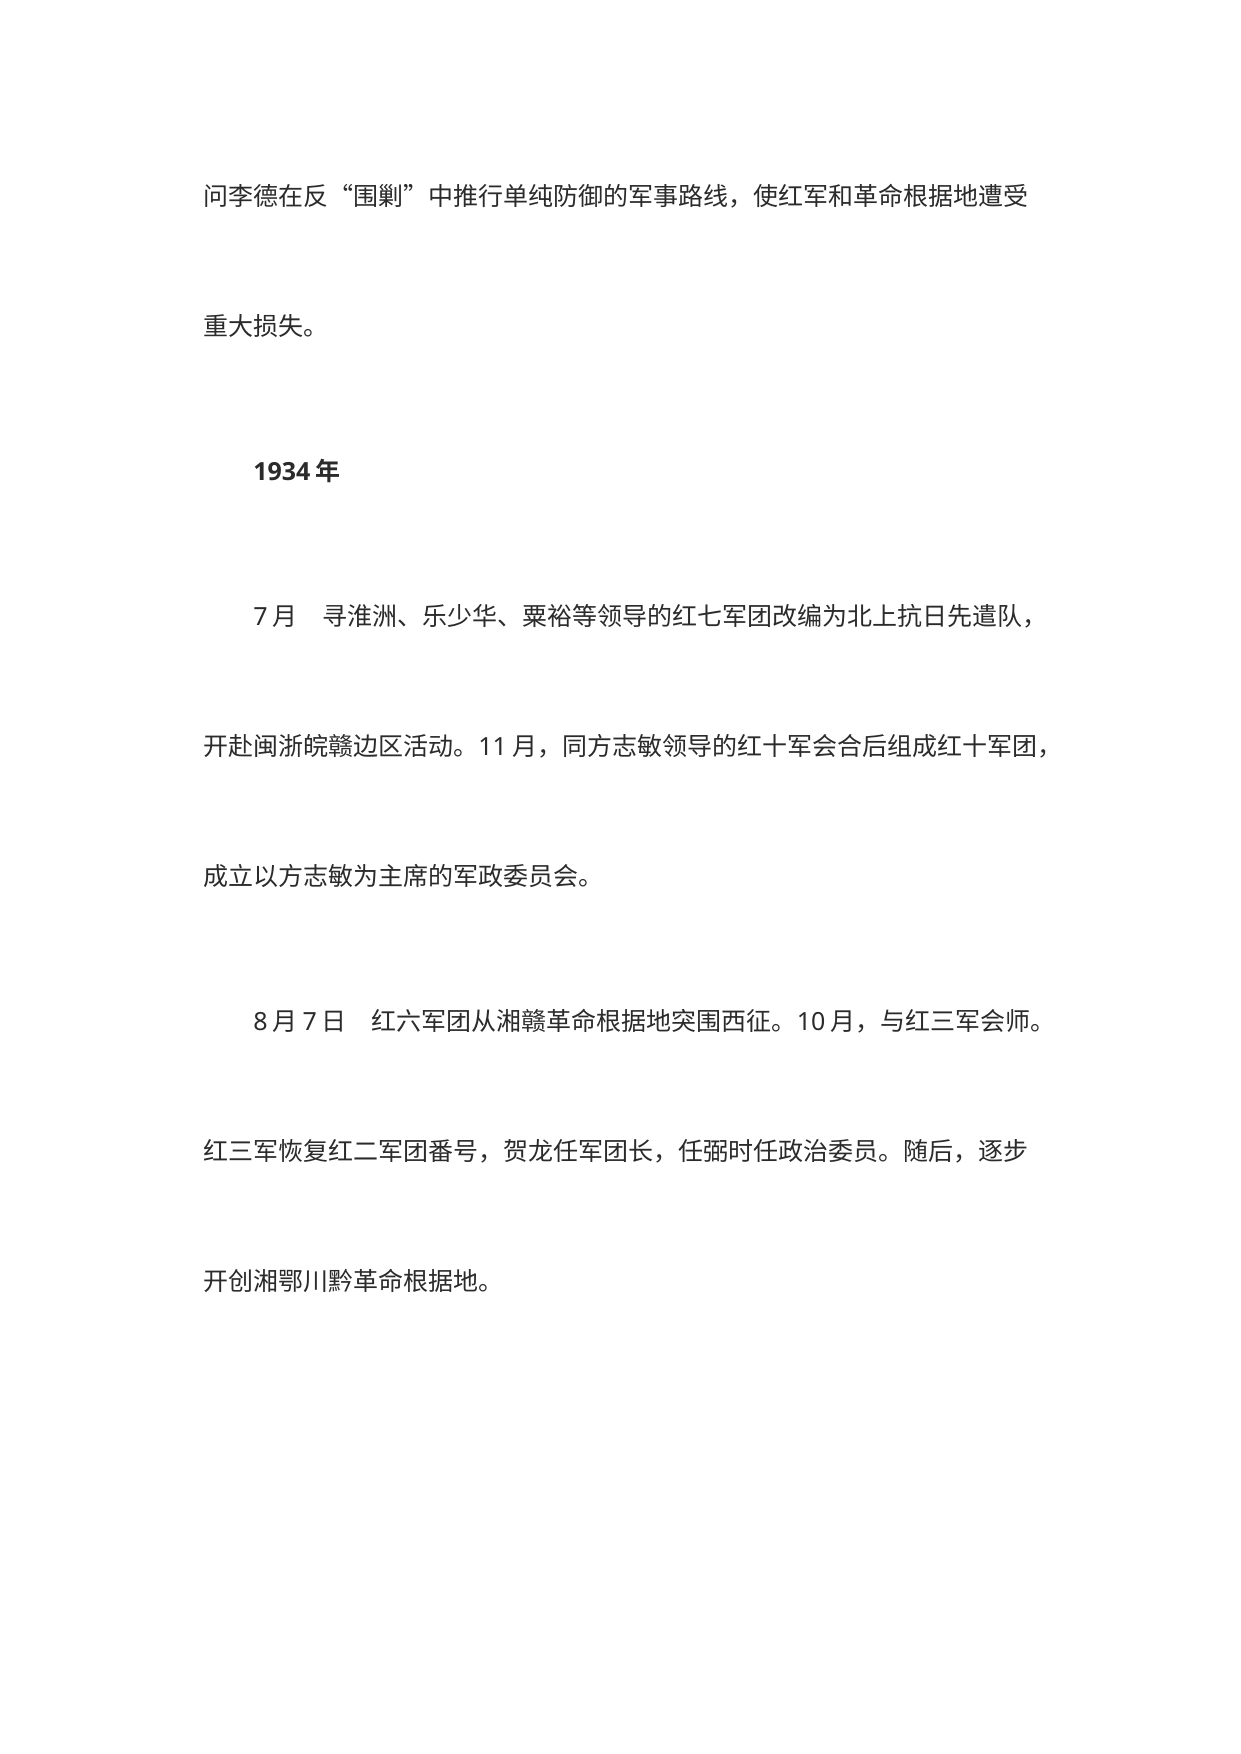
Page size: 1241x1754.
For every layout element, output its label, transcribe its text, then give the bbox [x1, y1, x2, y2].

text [203, 162, 1037, 357]
text 7月 寻淮洲、乐少华、粟裕等领导的红七军团改编为北上抗日先遣队，开赴闽浙皖赣边区活动。11月，同方志敏领导的红十军会合后组成红十军团，成立以方志敏为主席的军政委员会。 [203, 582, 1037, 907]
text 8月7日 红六军团从湘赣革命根据地突围西征。10月，与红三军会师。红三军恢复红二军团番号，贺龙任军团长，任弼时任政治委员。随后，逐步开创湘鄂川黔革命根据地。 [203, 987, 1037, 1312]
text 1934年 [203, 437, 1037, 502]
